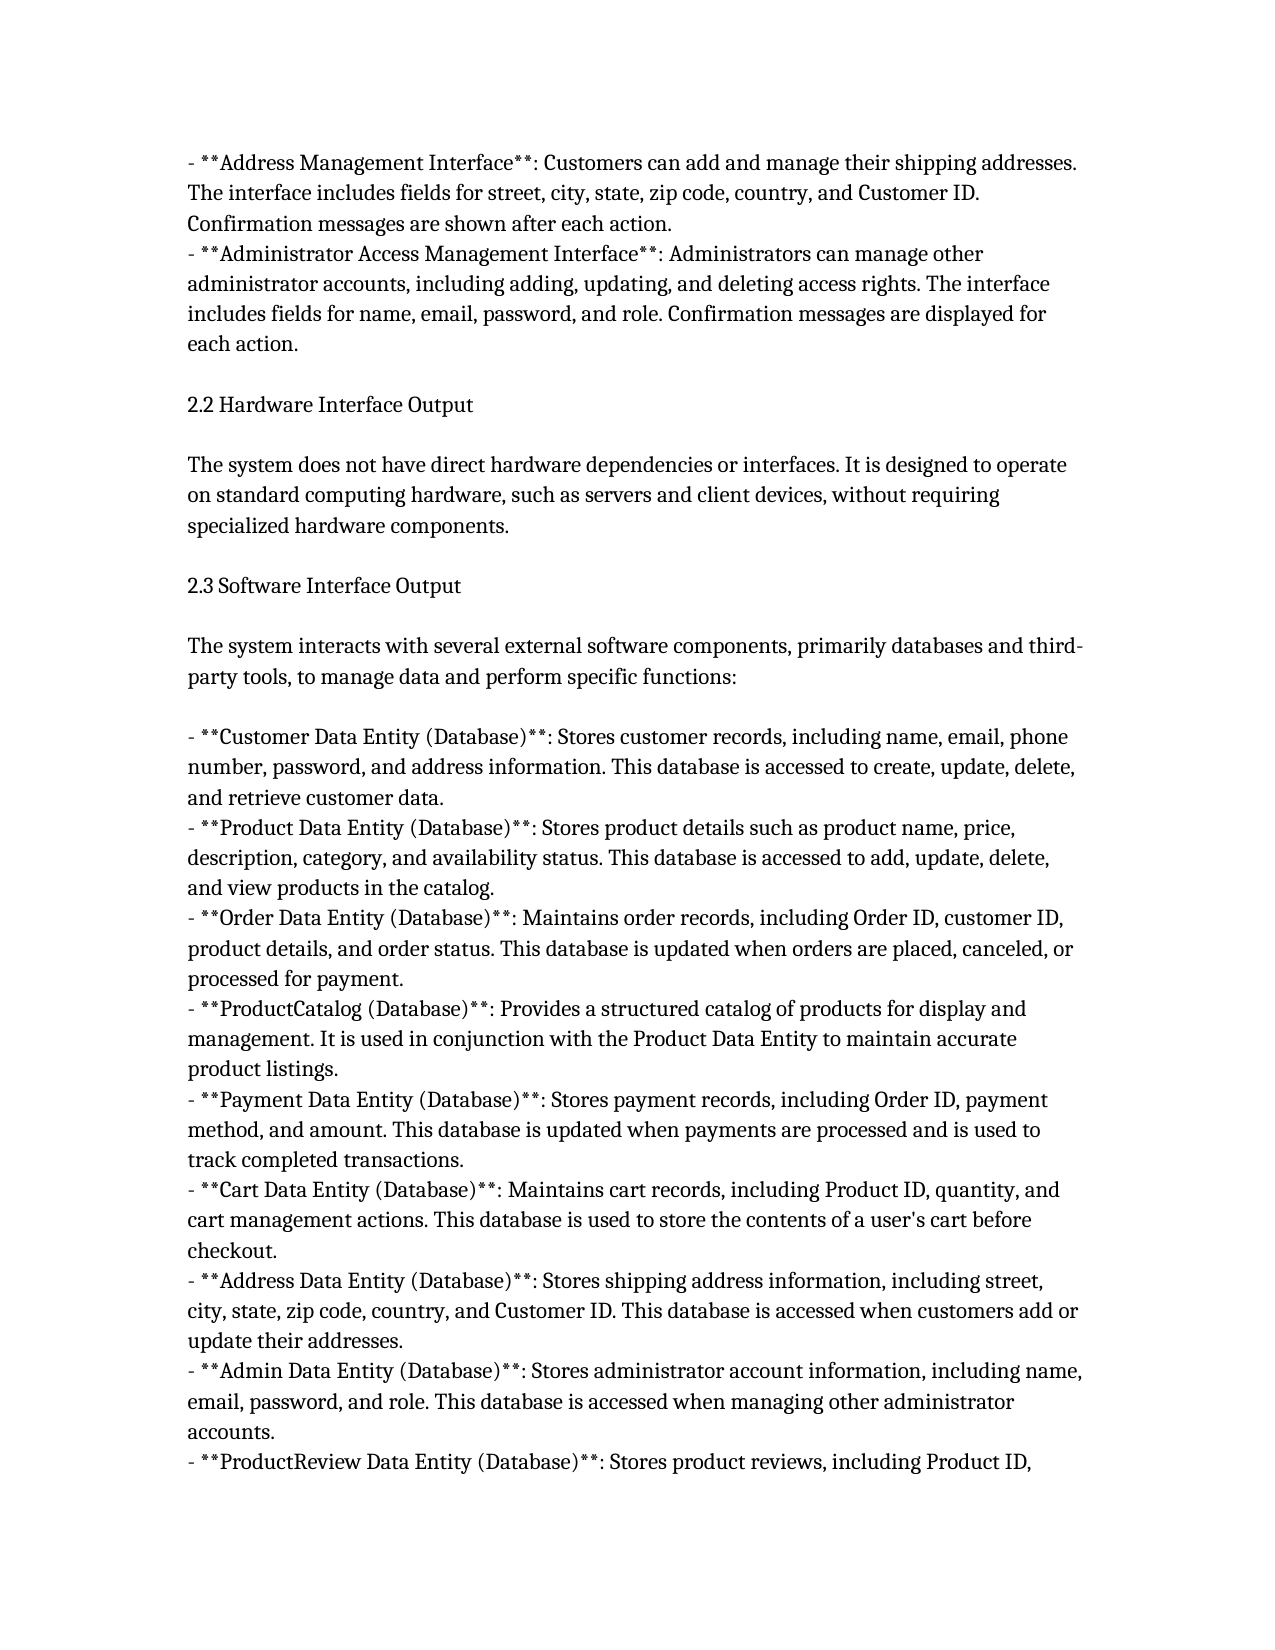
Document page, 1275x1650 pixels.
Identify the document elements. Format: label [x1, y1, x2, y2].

text [187, 150, 1087, 1475]
